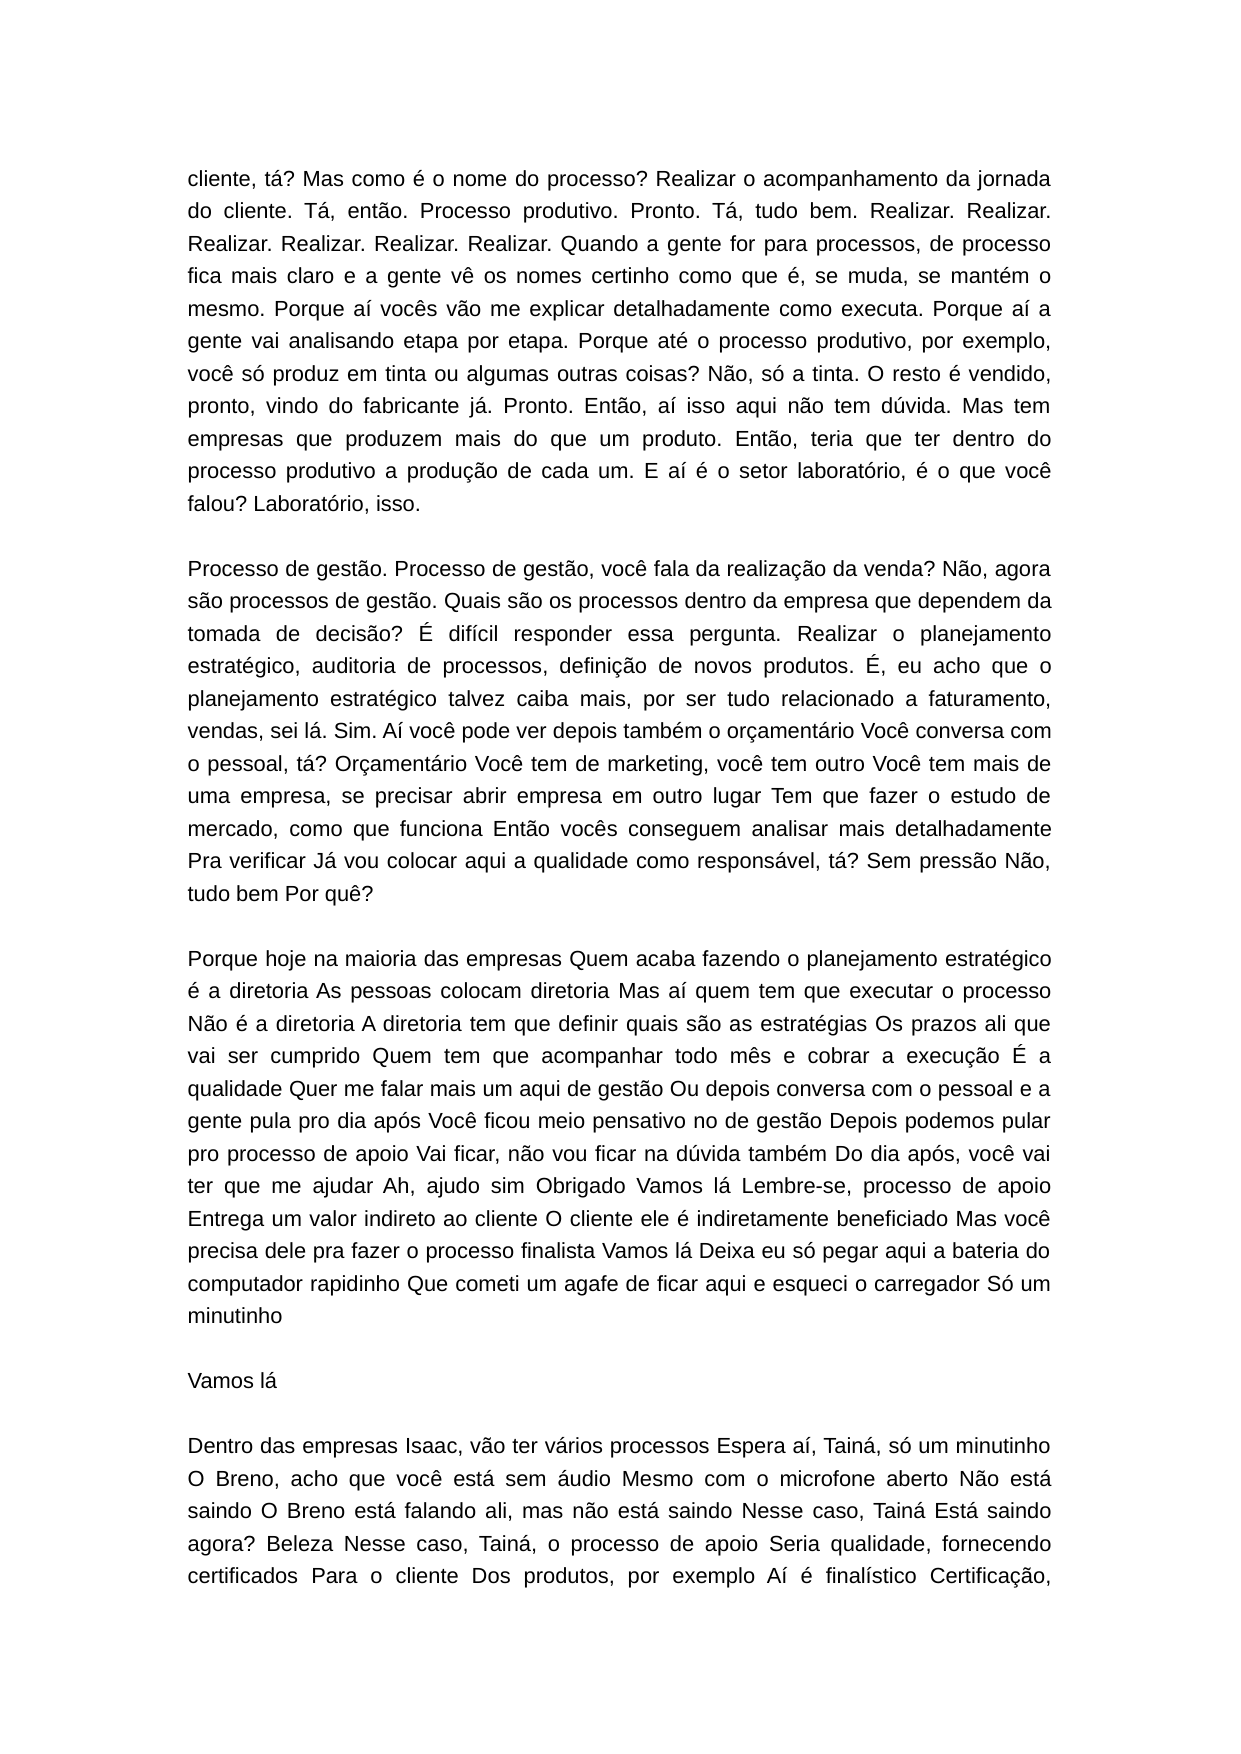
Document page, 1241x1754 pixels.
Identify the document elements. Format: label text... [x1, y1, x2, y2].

text Vamos lá [187, 1364, 1053, 1397]
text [187, 1429, 1053, 1592]
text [187, 162, 1053, 519]
text Processo de gestão. Processo de gestão, você fala da realização da venda? Não, agora são processos de gestão. Quais são os processos dentro da empresa que dependem da tomada de decisão? É difícil responder essa pergunta. Realizar o planejamento estratégico, auditoria de processos, definição de novos produtos. É, eu acho que o planejamento estratégico talvez caiba mais, por ser tudo relacionado a faturamento, vendas, sei lá. Sim. Aí você pode ver depois também o orçamentário Você conversa com o pessoal, tá? Orçamentário Você tem de marketing, você tem outro Você tem mais de uma empresa, se precisar abrir empresa em outro lugar Tem que fazer o estudo de mercado, como que funciona Então vocês conseguem analisar mais detalhadamente Pra verificar Já vou colocar aqui a qualidade como responsável, tá? Sem pressão Não, tudo bem Por quê? [187, 552, 1053, 909]
text Porque hoje na maioria das empresas Quem acaba fazendo o planejamento estratégico é a diretoria As pessoas colocam diretoria Mas aí quem tem que executar o processo Não é a diretoria A diretoria tem que definir quais são as estratégias Os prazos ali que vai ser cumprido Quem tem que acompanhar todo mês e cobrar a execução É a qualidade Quer me falar mais um aqui de gestão Ou depois conversa com o pessoal e a gente pula pro dia após Você ficou meio pensativo no de gestão Depois podemos pular pro processo de apoio Vai ficar, não vou ficar na dúvida também Do dia após, você vai ter que me ajudar Ah, ajudo sim Obrigado Vamos lá Lembre-se, processo de apoio Entrega um valor indireto ao cliente O cliente ele é indiretamente beneficiado Mas você precisa dele pra fazer o processo finalista Vamos lá Deixa eu só pegar aqui a bateria do computador rapidinho Que cometi um agafe de ficar aqui e esqueci o carregador Só um minutinho [187, 942, 1053, 1332]
